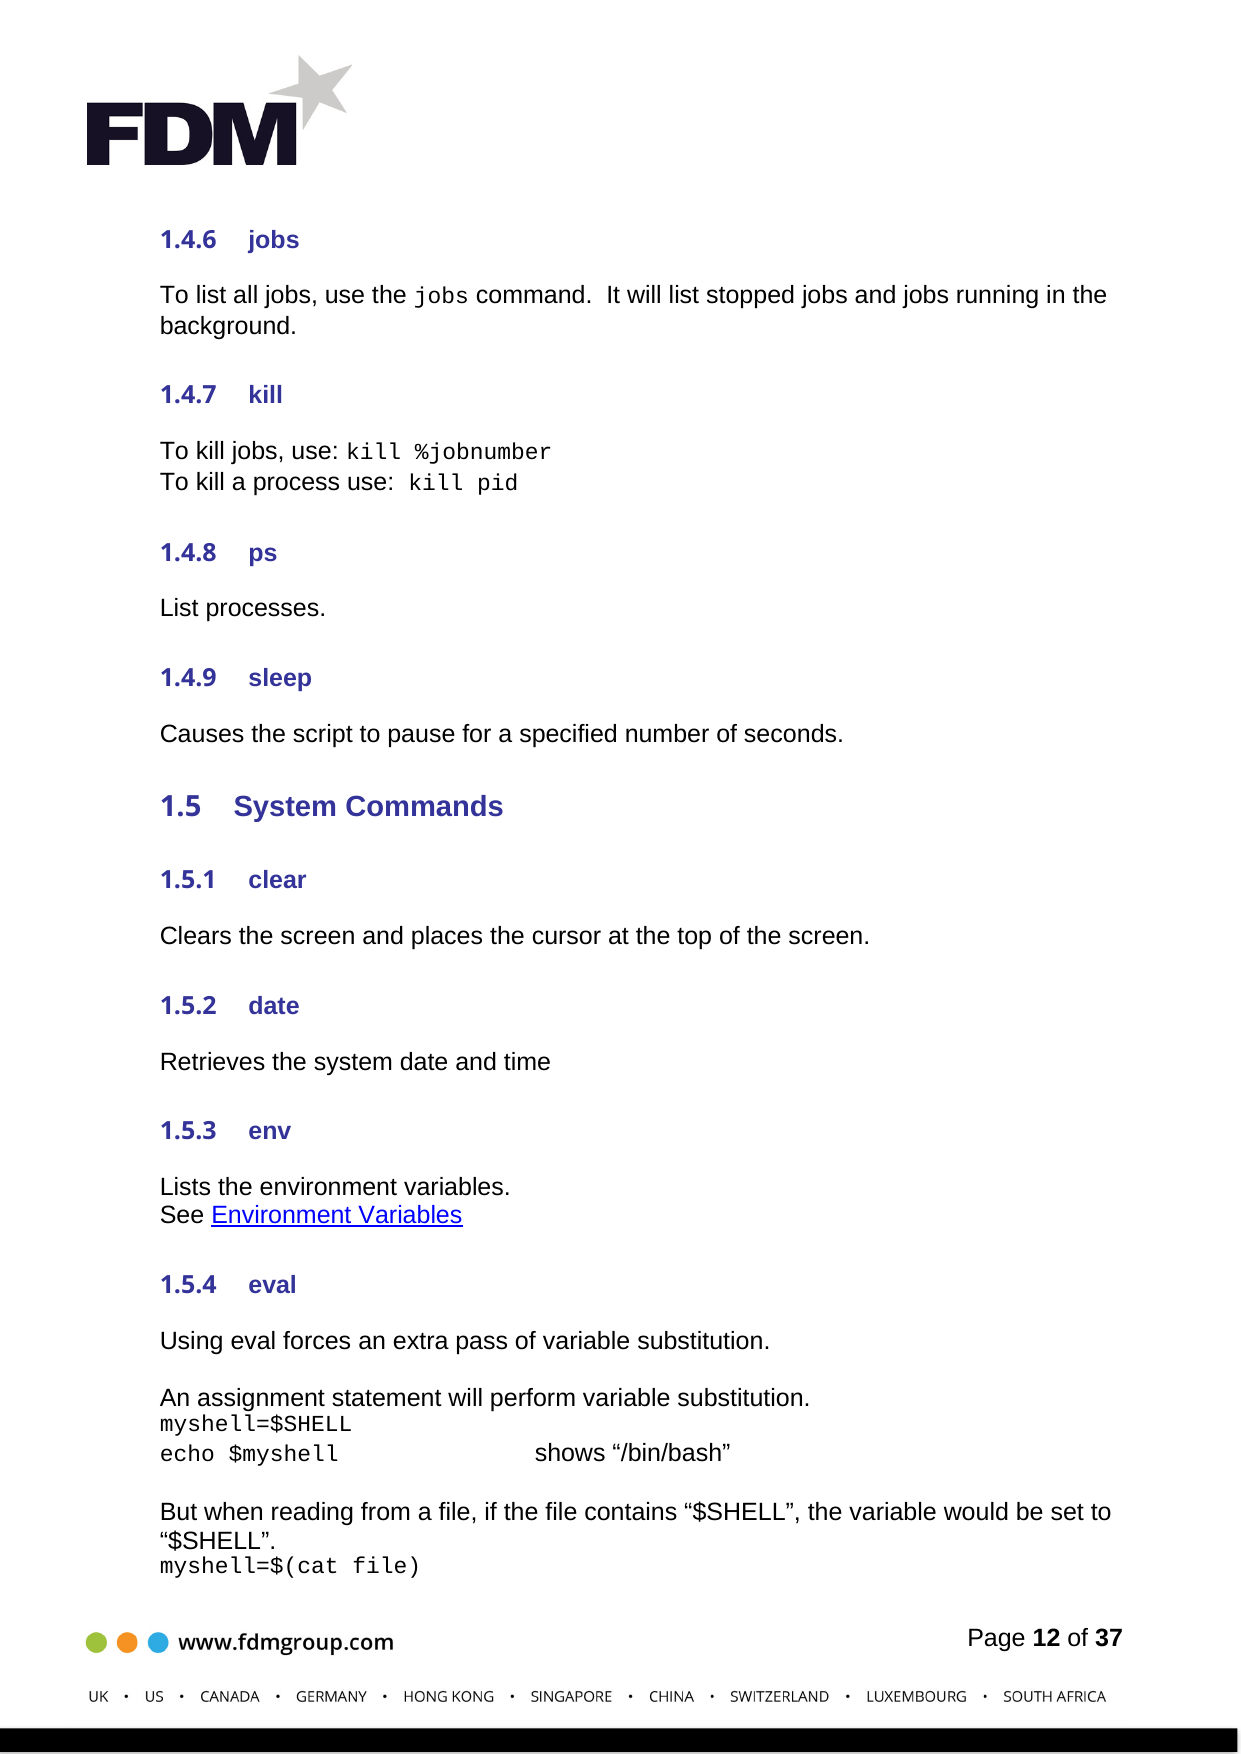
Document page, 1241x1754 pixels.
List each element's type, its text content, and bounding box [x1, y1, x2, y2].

text See Environment Variables [159, 1201, 1123, 1229]
text To kill jobs, use: kill %jobnumber [159, 436, 1123, 466]
text But when reading from a file, if the file contains “$SHELL”, the variable would be set to “$SHELL”. [159, 1497, 1123, 1554]
text echo $myshell shows “/bin/bash” [159, 1438, 1123, 1468]
subtitle System Commands [159, 785, 1123, 824]
subtitle eval [159, 1267, 1123, 1301]
text myshell=$(cat file) [159, 1554, 1123, 1581]
subtitle date [159, 987, 1123, 1021]
text Clears the screen and places the cursor at the top of the screen. [159, 921, 1123, 950]
text List processes. [159, 593, 1123, 622]
subtitle ps [159, 534, 1123, 568]
text An assignment statement will perform variable substitution. [159, 1383, 1123, 1412]
subtitle jobs [159, 221, 1123, 256]
text Retrieves the system date and time [159, 1046, 1123, 1075]
text To list all jobs, use the jobs command. It will list stopped jobs and jobs running in the background. [159, 281, 1123, 339]
text Using eval forces an extra pass of variable substitution. [159, 1326, 1123, 1354]
subtitle kill [159, 377, 1123, 411]
picture [87, 55, 352, 165]
subtitle env [159, 1113, 1123, 1147]
subtitle clear [159, 862, 1123, 896]
picture [65, 1611, 1128, 1721]
text To kill a process use: kill pid [159, 466, 1123, 497]
text Lists the environment variables. [159, 1172, 1123, 1201]
text myshell=$SHELL [159, 1412, 1123, 1438]
subtitle sleep [159, 659, 1123, 694]
text Causes the script to pause for a specified number of seconds. [159, 719, 1123, 747]
